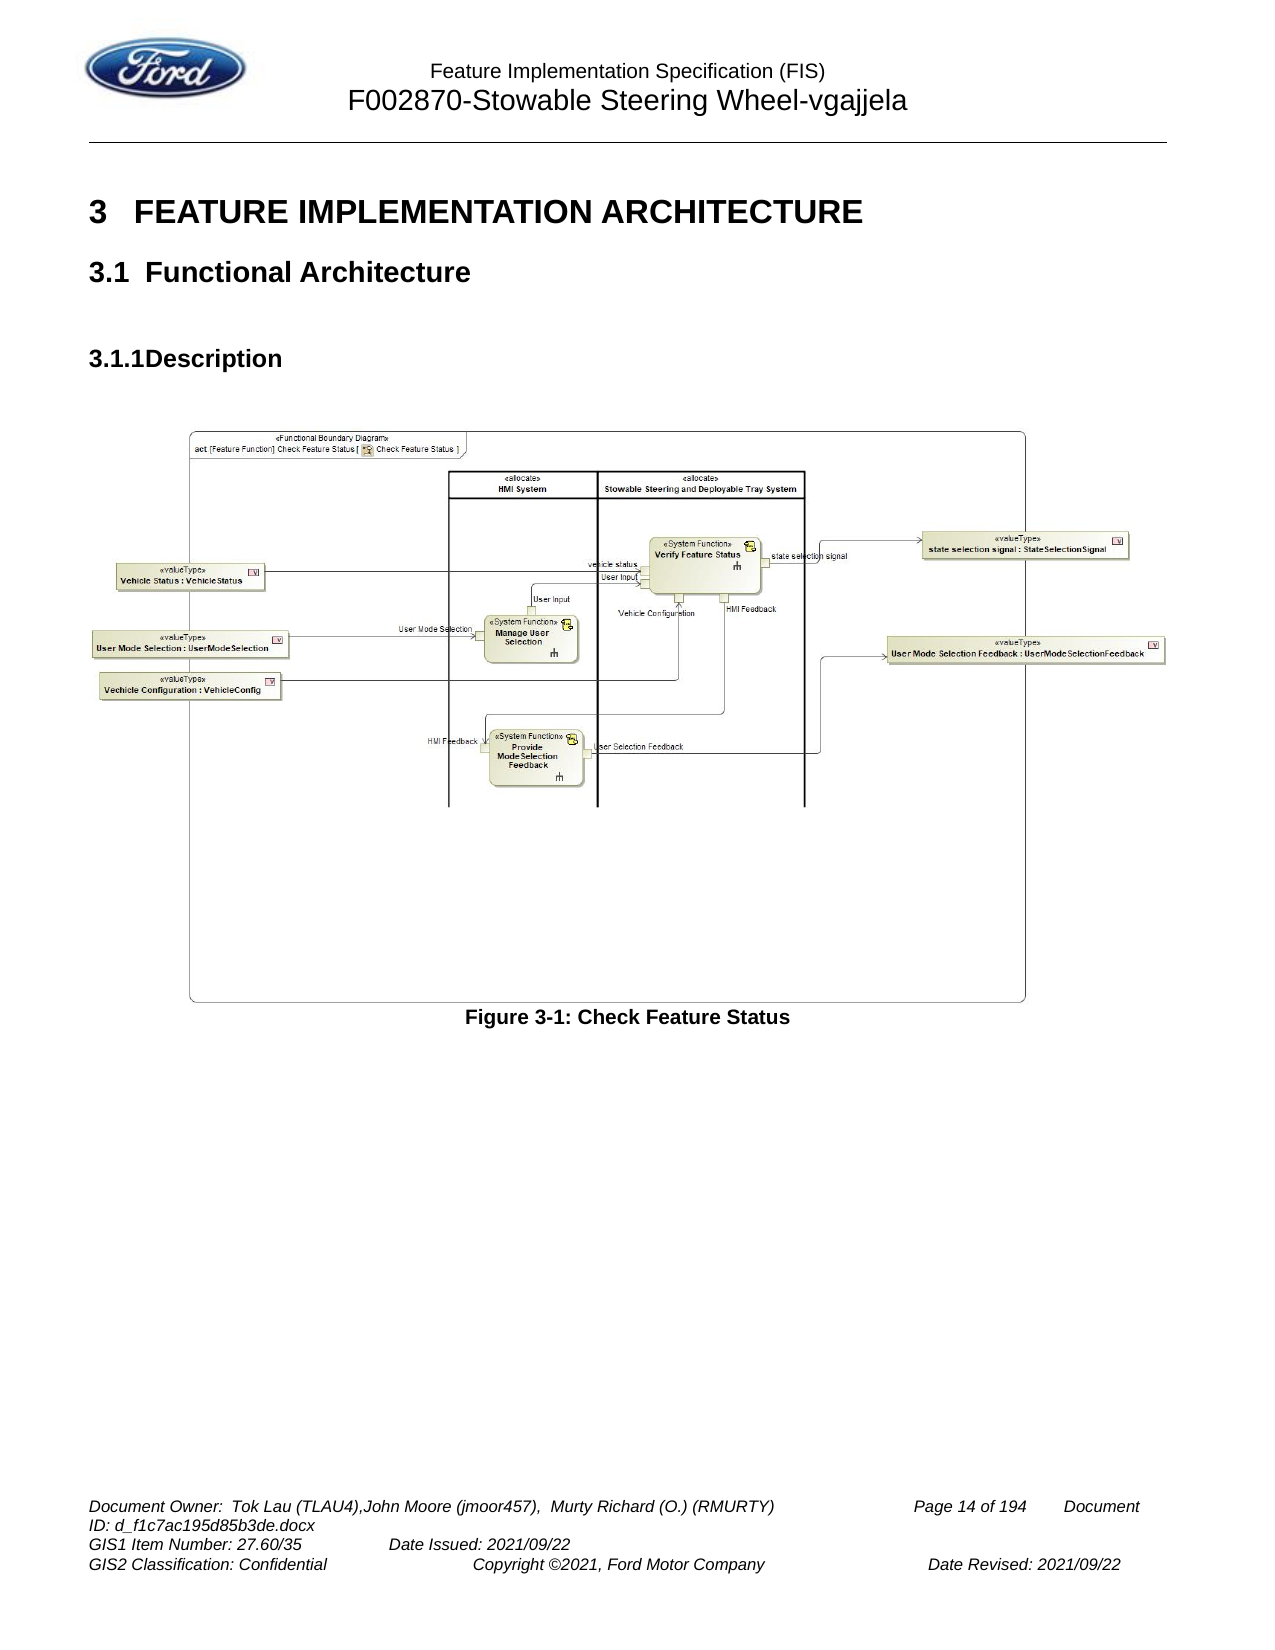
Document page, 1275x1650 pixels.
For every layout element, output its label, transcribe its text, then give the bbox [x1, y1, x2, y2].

picture [88, 427, 1167, 1005]
text Figure 3-1: Check Feature Status [89, 1005, 1167, 1029]
subtitle Description [89, 344, 1167, 373]
subtitle Functional Architecture [89, 256, 1167, 289]
subtitle Feature Implementation Architecture [89, 192, 1167, 231]
picture [65, 18, 266, 119]
